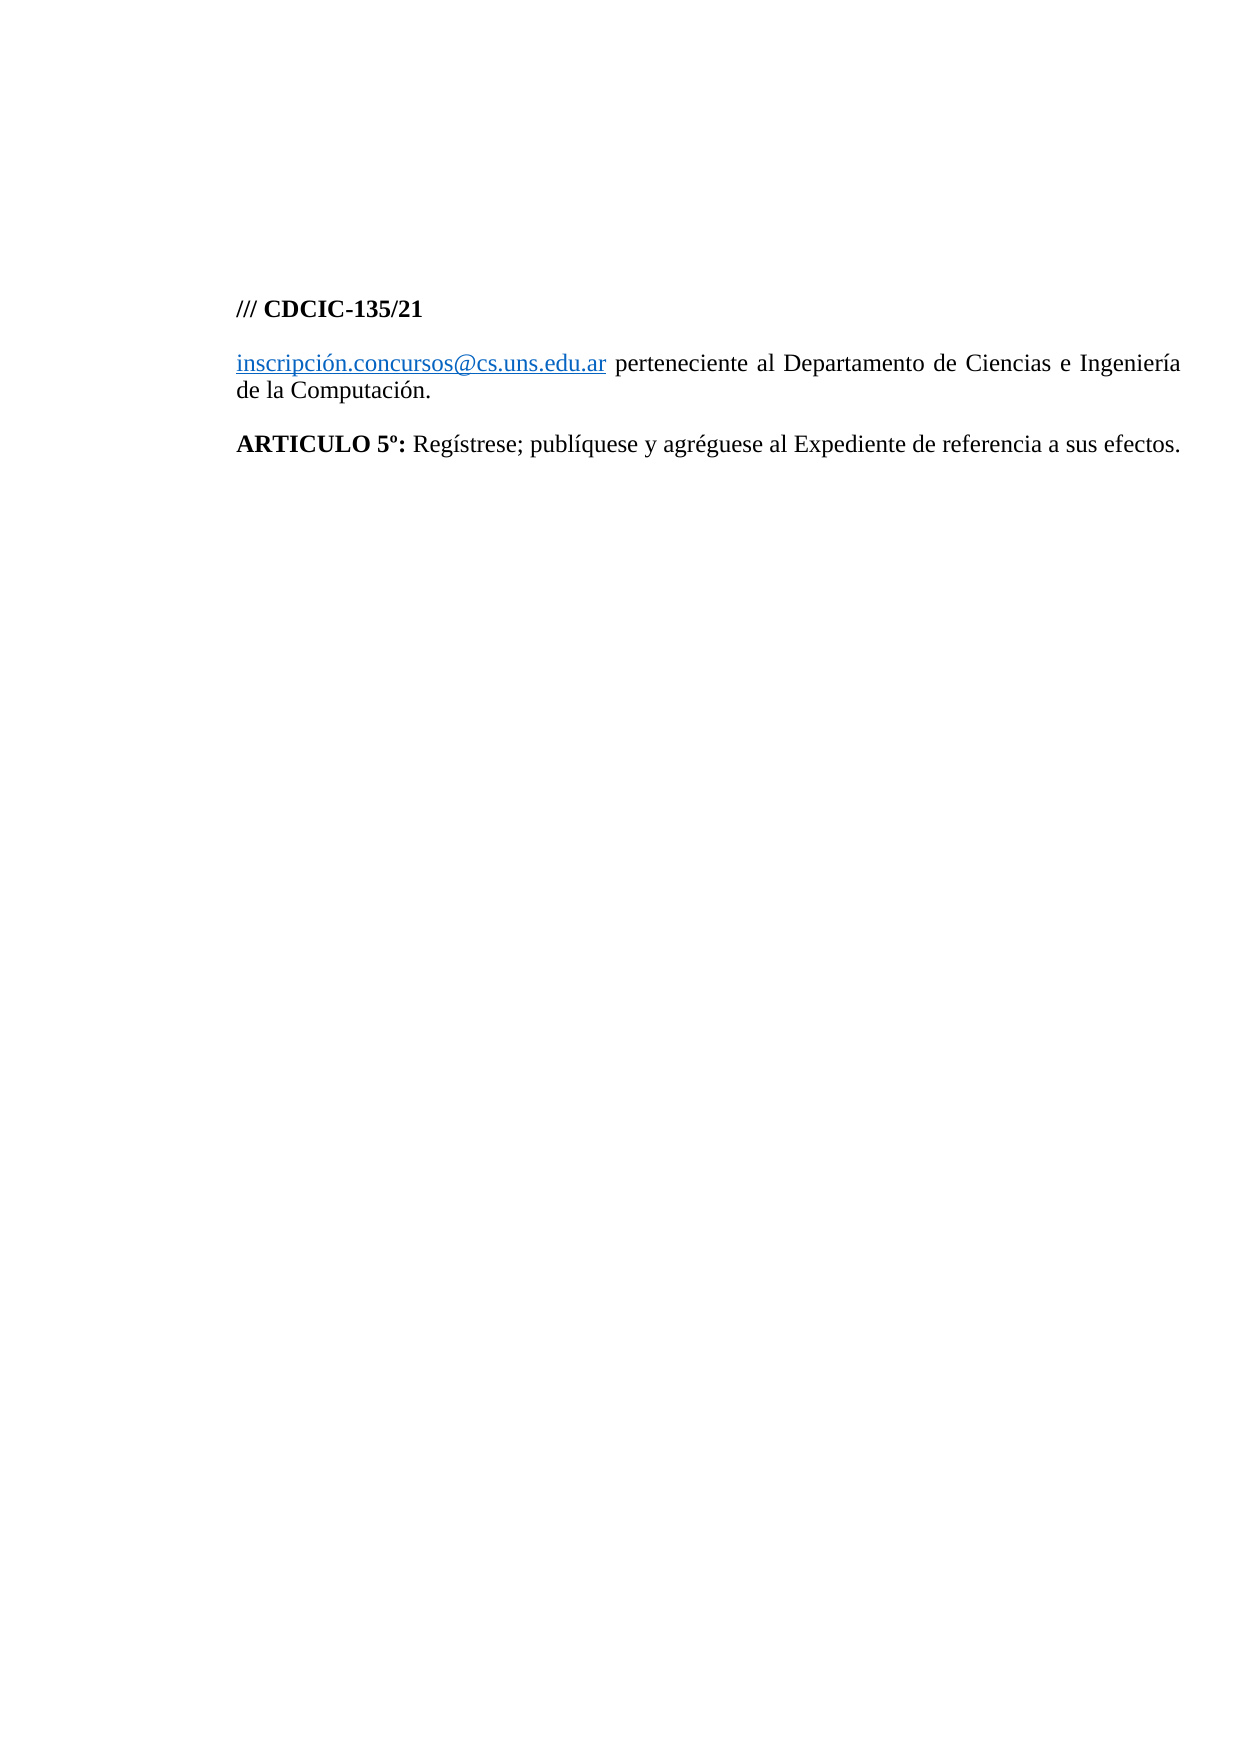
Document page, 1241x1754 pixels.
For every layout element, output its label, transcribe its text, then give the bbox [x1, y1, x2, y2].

text ARTICULO 5º: Regístrese; publíquese y agréguese al Expediente de referencia a sus efectos. [236, 431, 1181, 458]
text inscripción.concursos@cs.uns.edu.ar perteneciente al Departamento de Ciencias e Ingeniería de la Computación. [236, 349, 1181, 404]
subtitle /// CDCIC-135/21 [236, 295, 1181, 322]
